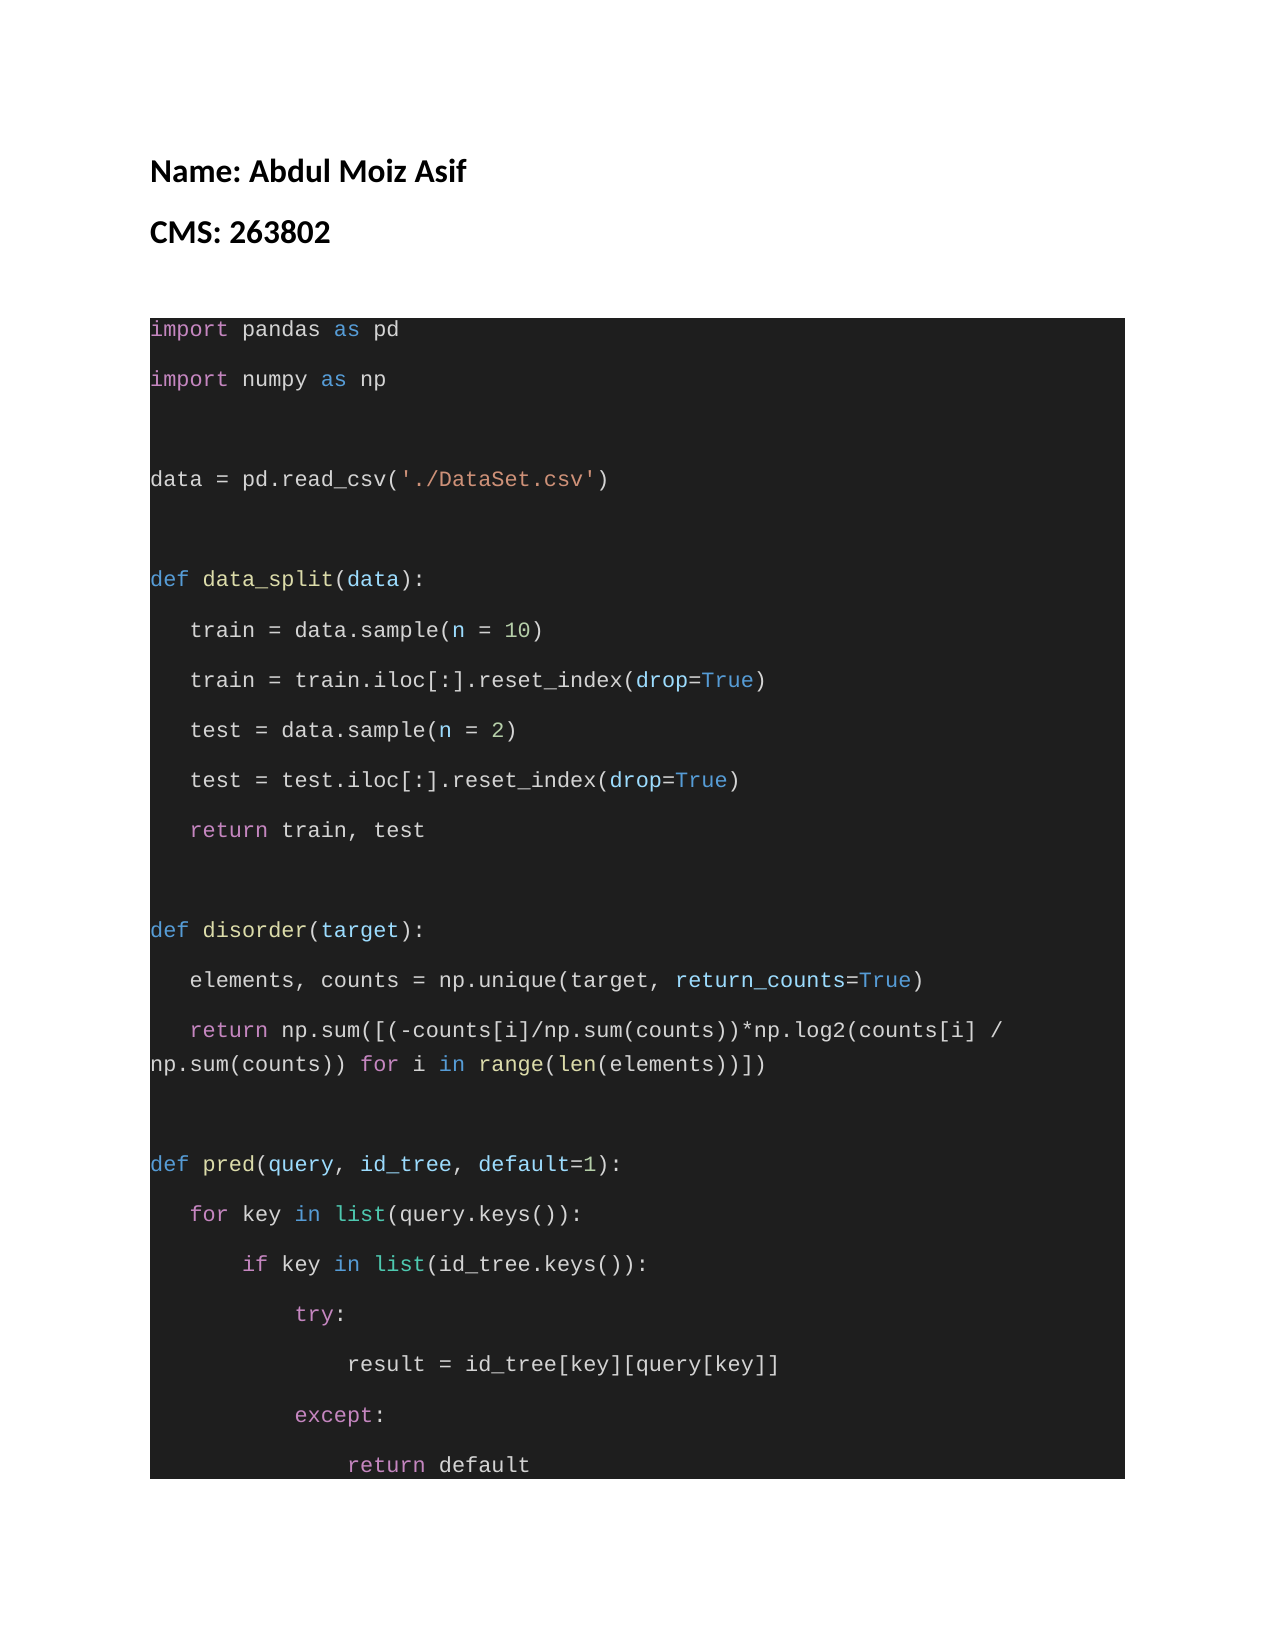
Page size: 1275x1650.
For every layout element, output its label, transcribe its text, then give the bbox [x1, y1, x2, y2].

text Name: Abdul Moiz Asif [150, 150, 1125, 191]
text except: [150, 1404, 1125, 1428]
text return np.sum([(-counts[i]/np.sum(counts))*np.log2(counts[i] / np.sum(counts)) for i in range(len(elements))]) [150, 1019, 1125, 1078]
text def disorder(target): [150, 919, 1125, 944]
text return default [150, 1454, 1125, 1479]
text elements, counts = np.unique(target, return_counts=True) [150, 969, 1125, 994]
text result = id_tree[key][query[key]] [150, 1354, 1125, 1378]
text test = data.sample(n = 2) [150, 719, 1125, 744]
text def pred(query, id_tree, default=1): [150, 1153, 1125, 1178]
text test = test.iloc[:].reset_index(drop=True) [150, 769, 1125, 794]
text def data_split(data): [150, 569, 1125, 593]
text data = pd.read_csv('./DataSet.csv') [150, 468, 1125, 493]
text CMS: 263802 [150, 211, 1125, 251]
text import pandas as pd [150, 318, 1125, 343]
text return train, test [150, 819, 1125, 844]
text try: [150, 1303, 1125, 1328]
text train = data.sample(n = 10) [150, 619, 1125, 643]
text if key in list(id_tree.keys()): [150, 1253, 1125, 1278]
text for key in list(query.keys()): [150, 1203, 1125, 1228]
text import numpy as np [150, 368, 1125, 393]
text train = train.iloc[:].reset_index(drop=True) [150, 669, 1125, 694]
